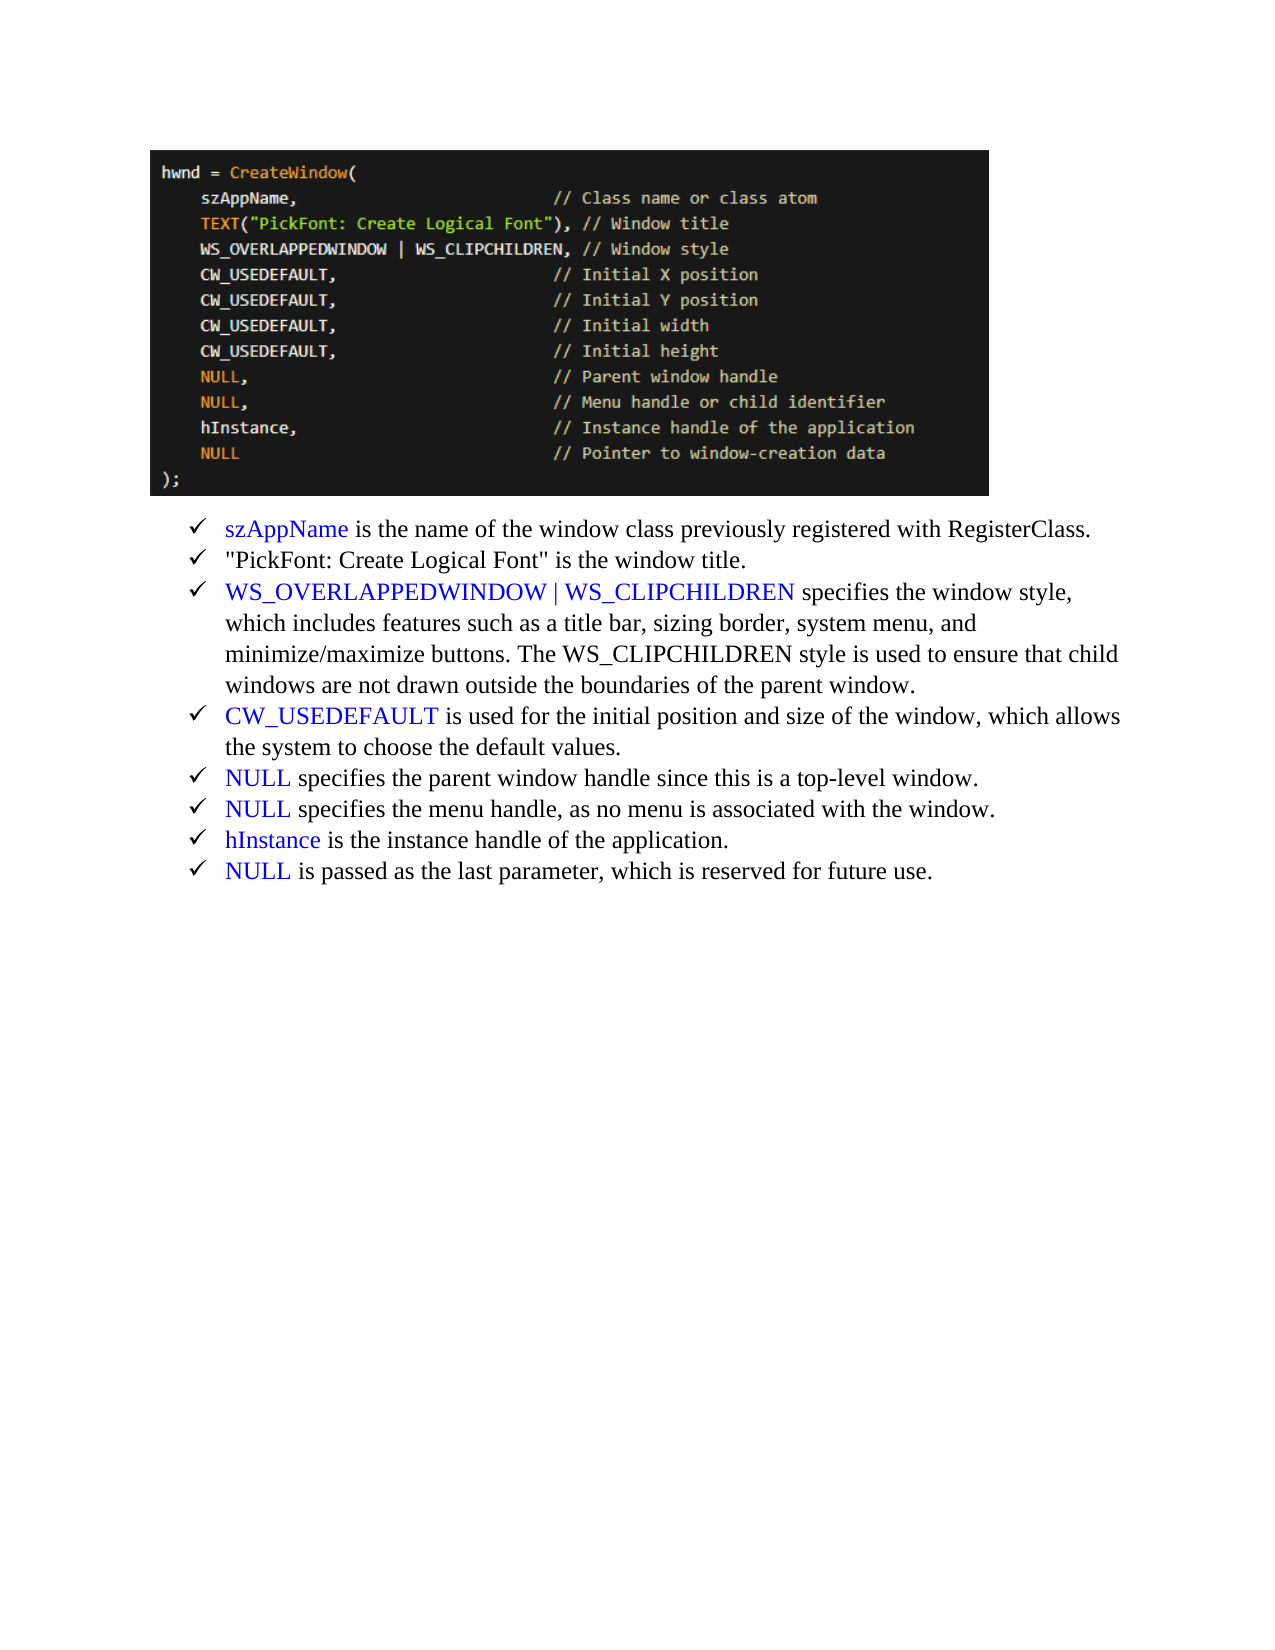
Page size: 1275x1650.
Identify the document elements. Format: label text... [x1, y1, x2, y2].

list NULL specifies the menu handle, as no menu is associated with the window. [187, 794, 1125, 823]
list WS_OVERLAPPEDWINDOW | WS_CLIPCHILDREN specifies the window style, which includes features such as a title bar, sizing border, system menu, and minimize/maximize buttons. The WS_CLIPCHILDREN style is used to ensure that child windows are not drawn outside the boundaries of the parent window. [187, 577, 1125, 698]
list szAppName is the name of the window class previously registered with RegisterClass. [187, 514, 1125, 543]
picture [150, 150, 989, 496]
list NULL is passed as the last parameter, which is reserved for future use. [187, 856, 1125, 885]
list CW_USEDEFAULT is used for the initial position and size of the window, which allows the system to choose the default values. [187, 701, 1125, 761]
list "PickFont: Create Logical Font" is the window title. [187, 546, 1125, 574]
list NULL specifies the parent window handle since this is a top-level window. [187, 763, 1125, 792]
list hInstance is the instance handle of the application. [187, 825, 1125, 854]
